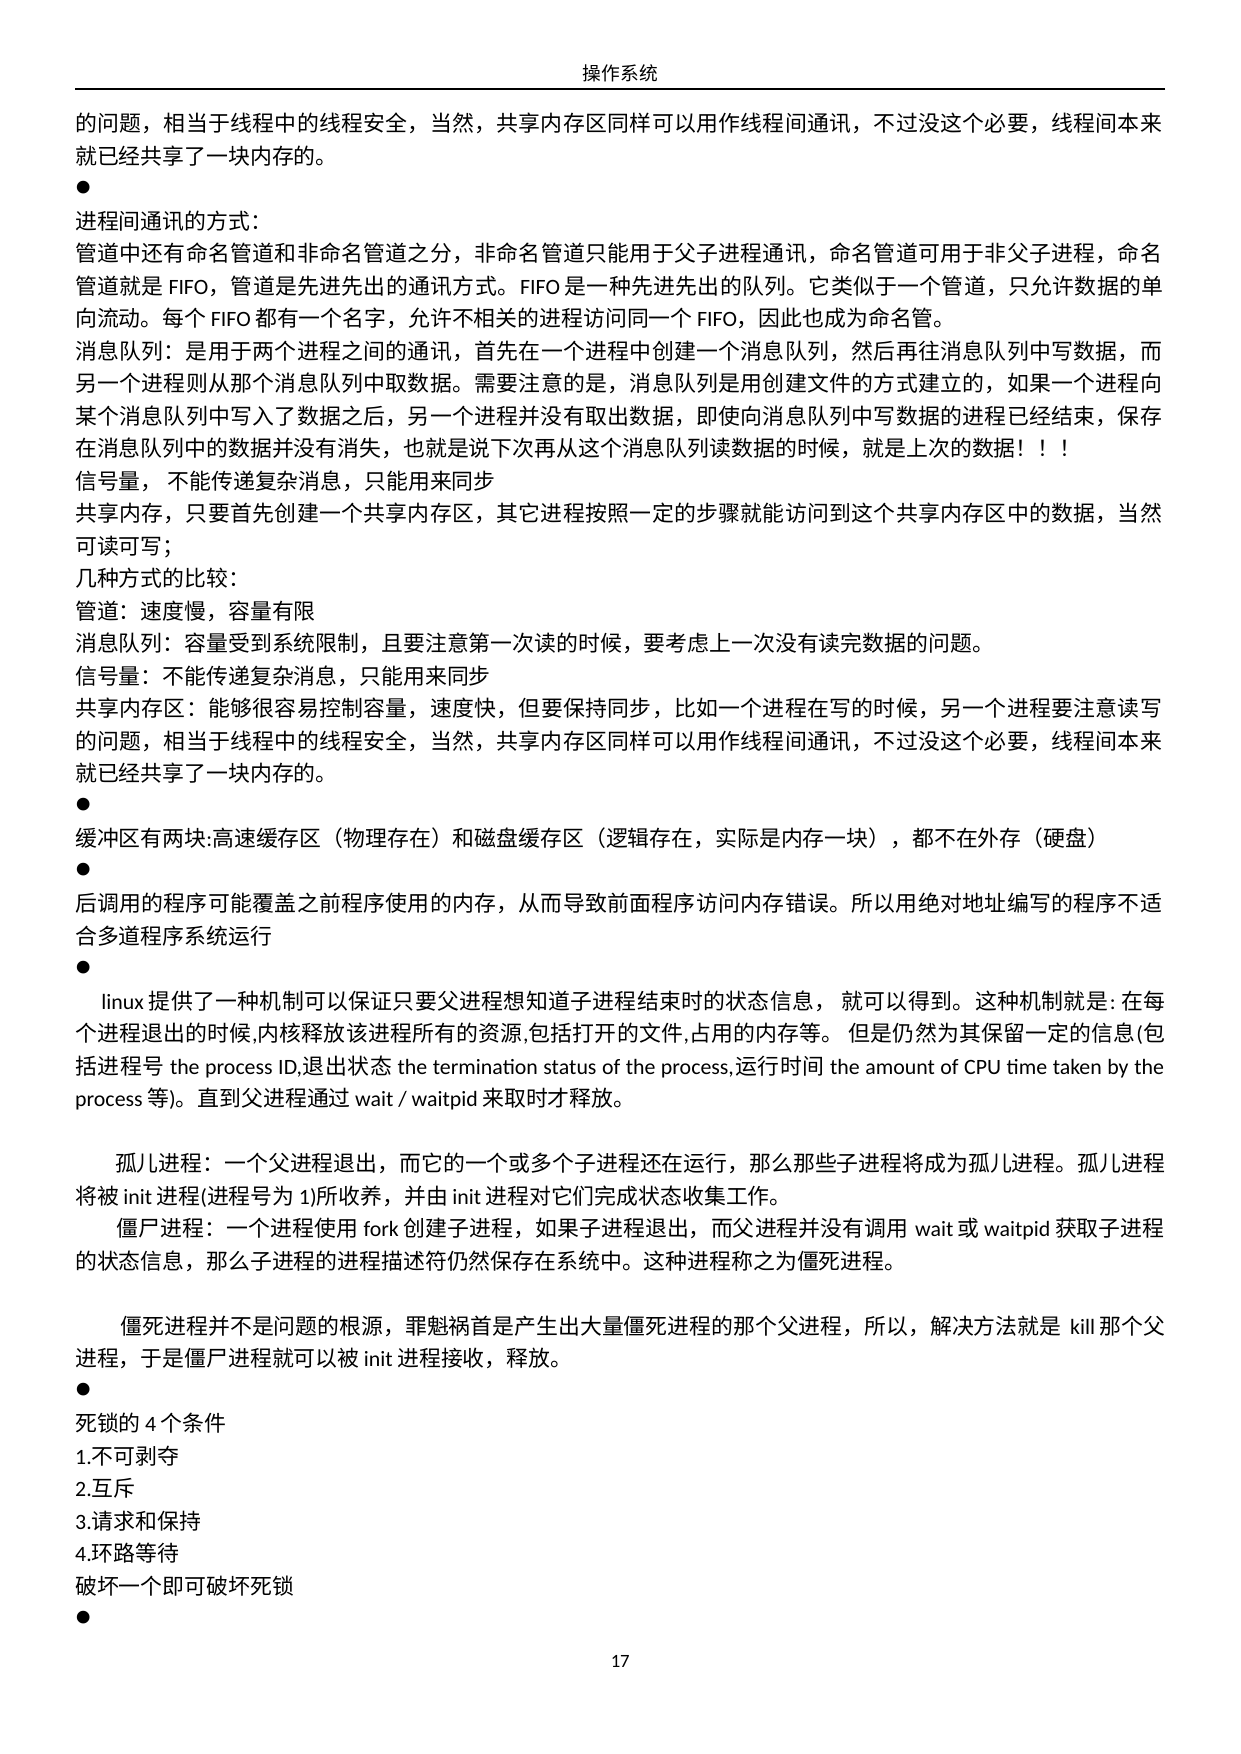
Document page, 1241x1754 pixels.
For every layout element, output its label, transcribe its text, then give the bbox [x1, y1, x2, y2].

text 僵尸进程：一个进程使用fork创建子进程，如果子进程退出，而父进程并没有调用wait或waitpid获取子进程的状态信息，那么子进程的进程描述符仍然保存在系统中。这种进程称之为僵死进程。 [75, 1211, 1165, 1276]
text 缓冲区有两块:高速缓存区（物理存在）和磁盘缓存区（逻辑存在，实际是内存一块），都不在外存（硬盘） [75, 821, 1165, 853]
text 破坏一个即可破坏死锁 [75, 1568, 1165, 1601]
text 几种方式的比较： [75, 561, 1165, 593]
text 2.互斥 [75, 1471, 1165, 1503]
text 死锁的4个条件 [75, 1406, 1165, 1438]
text 进程间通讯的方式： [75, 203, 1165, 236]
text 信号量：不能传递复杂消息，只能用来同步 [75, 658, 1165, 691]
text 3.请求和保持 [75, 1503, 1165, 1536]
text 后调用的程序可能覆盖之前程序使用的内存，从而导致前面程序访问内存错误。所以用绝对地址编写的程序不适合多道程序系统运行 [75, 886, 1165, 951]
text 管道中还有命名管道和非命名管道之分，非命名管道只能用于父子进程通讯，命名管道可用于非父子进程，命名管道就是FIFO，管道是先进先出的通讯方式。FIFO是一种先进先出的队列。它类似于一个管道，只允许数据的单向流动。每个FIFO都有一个名字，允许不相关的进程访问同一个FIFO，因此也成为命名管。 [75, 236, 1165, 333]
text 僵死进程并不是问题的根源，罪魁祸首是产生出大量僵死进程的那个父进程，所以，解决方法就是kill那个父进程，于是僵尸进程就可以被init进程接收，释放。 [75, 1308, 1165, 1373]
text 4.环路等待 [75, 1536, 1165, 1568]
text 1.不可剥夺 [75, 1438, 1165, 1471]
text 管道：速度慢，容量有限 [75, 593, 1165, 626]
text 孤儿进程：一个父进程退出，而它的一个或多个子进程还在运行，那么那些子进程将成为孤儿进程。孤儿进程将被init进程(进程号为1)所收养，并由init进程对它们完成状态收集工作。 [75, 1146, 1165, 1211]
text 共享内存，只要首先创建一个共享内存区，其它进程按照一定的步骤就能访问到这个共享内存区中的数据，当然可读可写； [75, 496, 1165, 561]
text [75, 106, 1165, 171]
text linux提供了一种机制可以保证只要父进程想知道子进程结束时的状态信息， 就可以得到。这种机制就是: 在每个进程退出的时候,内核释放该进程所有的资源,包括打开的文件,占用的内存等。 但是仍然为其保留一定的信息(包括进程号the process ID,退出状态the termination status of the process,运行时间the amount of CPU time taken by the process等)。直到父进程通过wait / waitpid来取时才释放。 [75, 983, 1165, 1113]
text 消息队列：是用于两个进程之间的通讯，首先在一个进程中创建一个消息队列，然后再往消息队列中写数据，而另一个进程则从那个消息队列中取数据。需要注意的是，消息队列是用创建文件的方式建立的，如果一个进程向某个消息队列中写入了数据之后，另一个进程并没有取出数据，即使向消息队列中写数据的进程已经结束，保存在消息队列中的数据并没有消失，也就是说下次再从这个消息队列读数据的时候，就是上次的数据！！！ [75, 333, 1165, 463]
text 共享内存区：能够很容易控制容量，速度快，但要保持同步，比如一个进程在写的时候，另一个进程要注意读写的问题，相当于线程中的线程安全，当然，共享内存区同样可以用作线程间通讯，不过没这个必要，线程间本来就已经共享了一块内存的。 [75, 691, 1165, 788]
text 消息队列：容量受到系统限制，且要注意第一次读的时候，要考虑上一次没有读完数据的问题。 [75, 626, 1165, 658]
text 信号量， 不能传递复杂消息，只能用来同步 [75, 463, 1165, 496]
